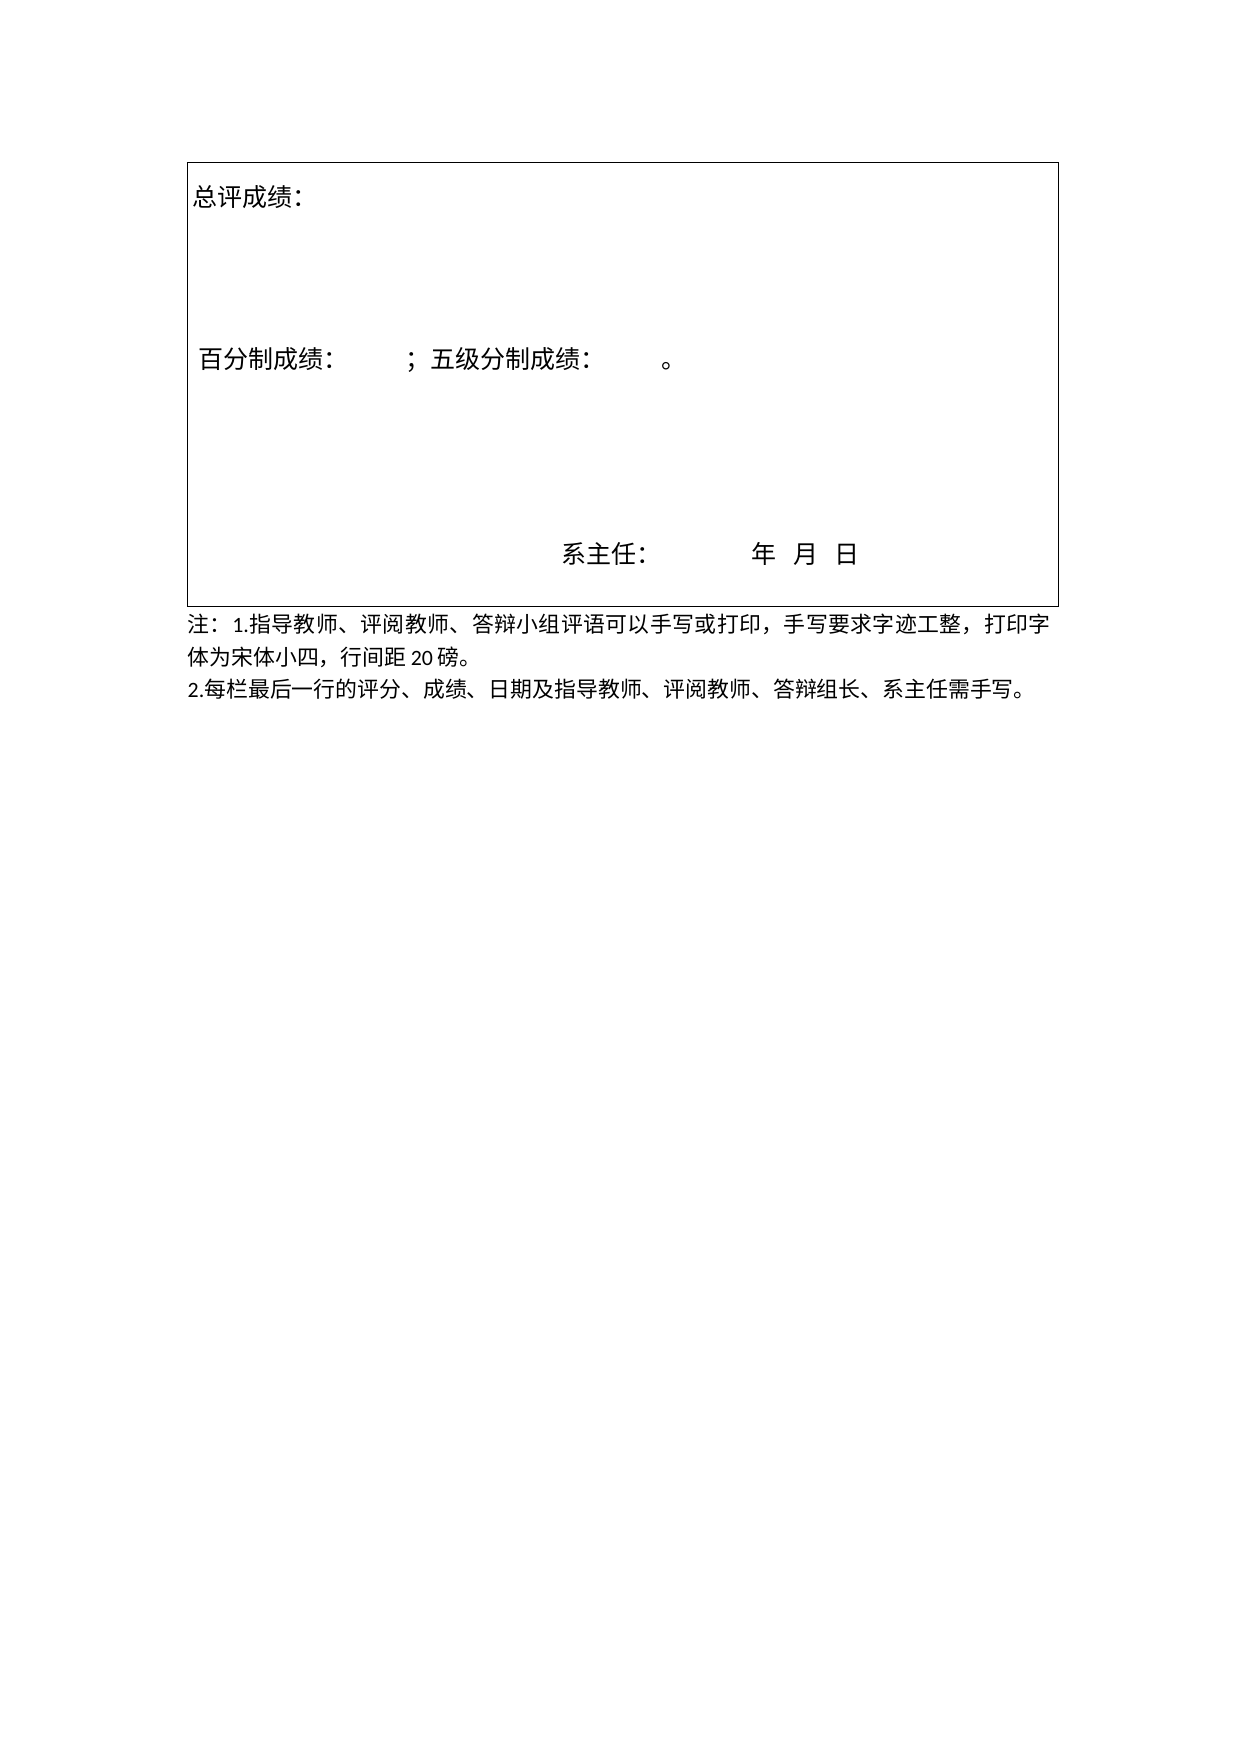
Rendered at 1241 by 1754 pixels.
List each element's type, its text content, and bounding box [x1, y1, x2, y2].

text 注：1.指导教师、评阅教师、答辩小组评语可以手写或打印，手写要求字迹工整，打印字体为宋体小四，行间距20磅。 [187, 607, 1053, 672]
text 2.每栏最后一行的评分、成绩、日期及指导教师、评阅教师、答辩组长、系主任需手写。 [187, 672, 1053, 704]
table_cell 总评成绩： 百分制成绩： ；五级分制成绩： 。 系主任： 年 月 日 [188, 163, 1058, 606]
